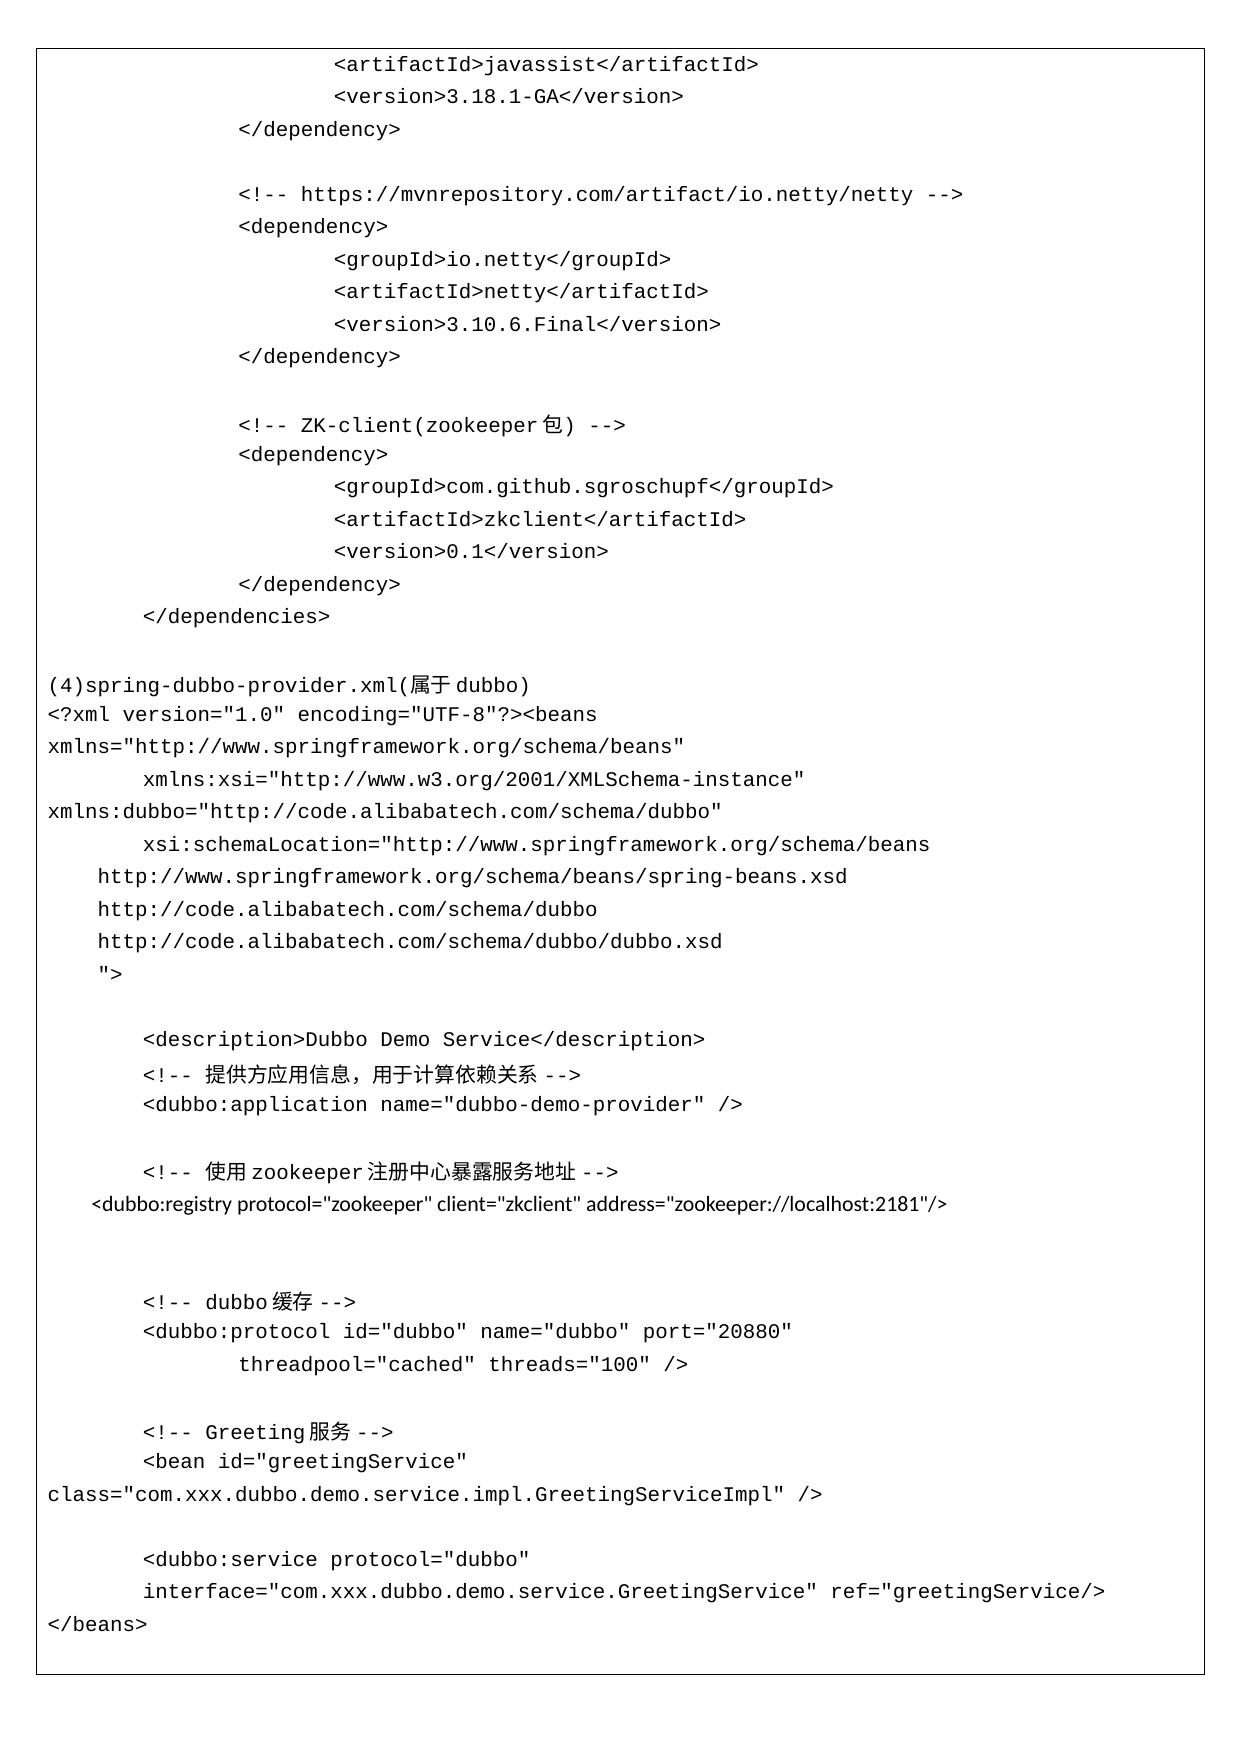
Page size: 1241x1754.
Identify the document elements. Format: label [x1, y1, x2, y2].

table_header [37, 49, 1204, 1674]
